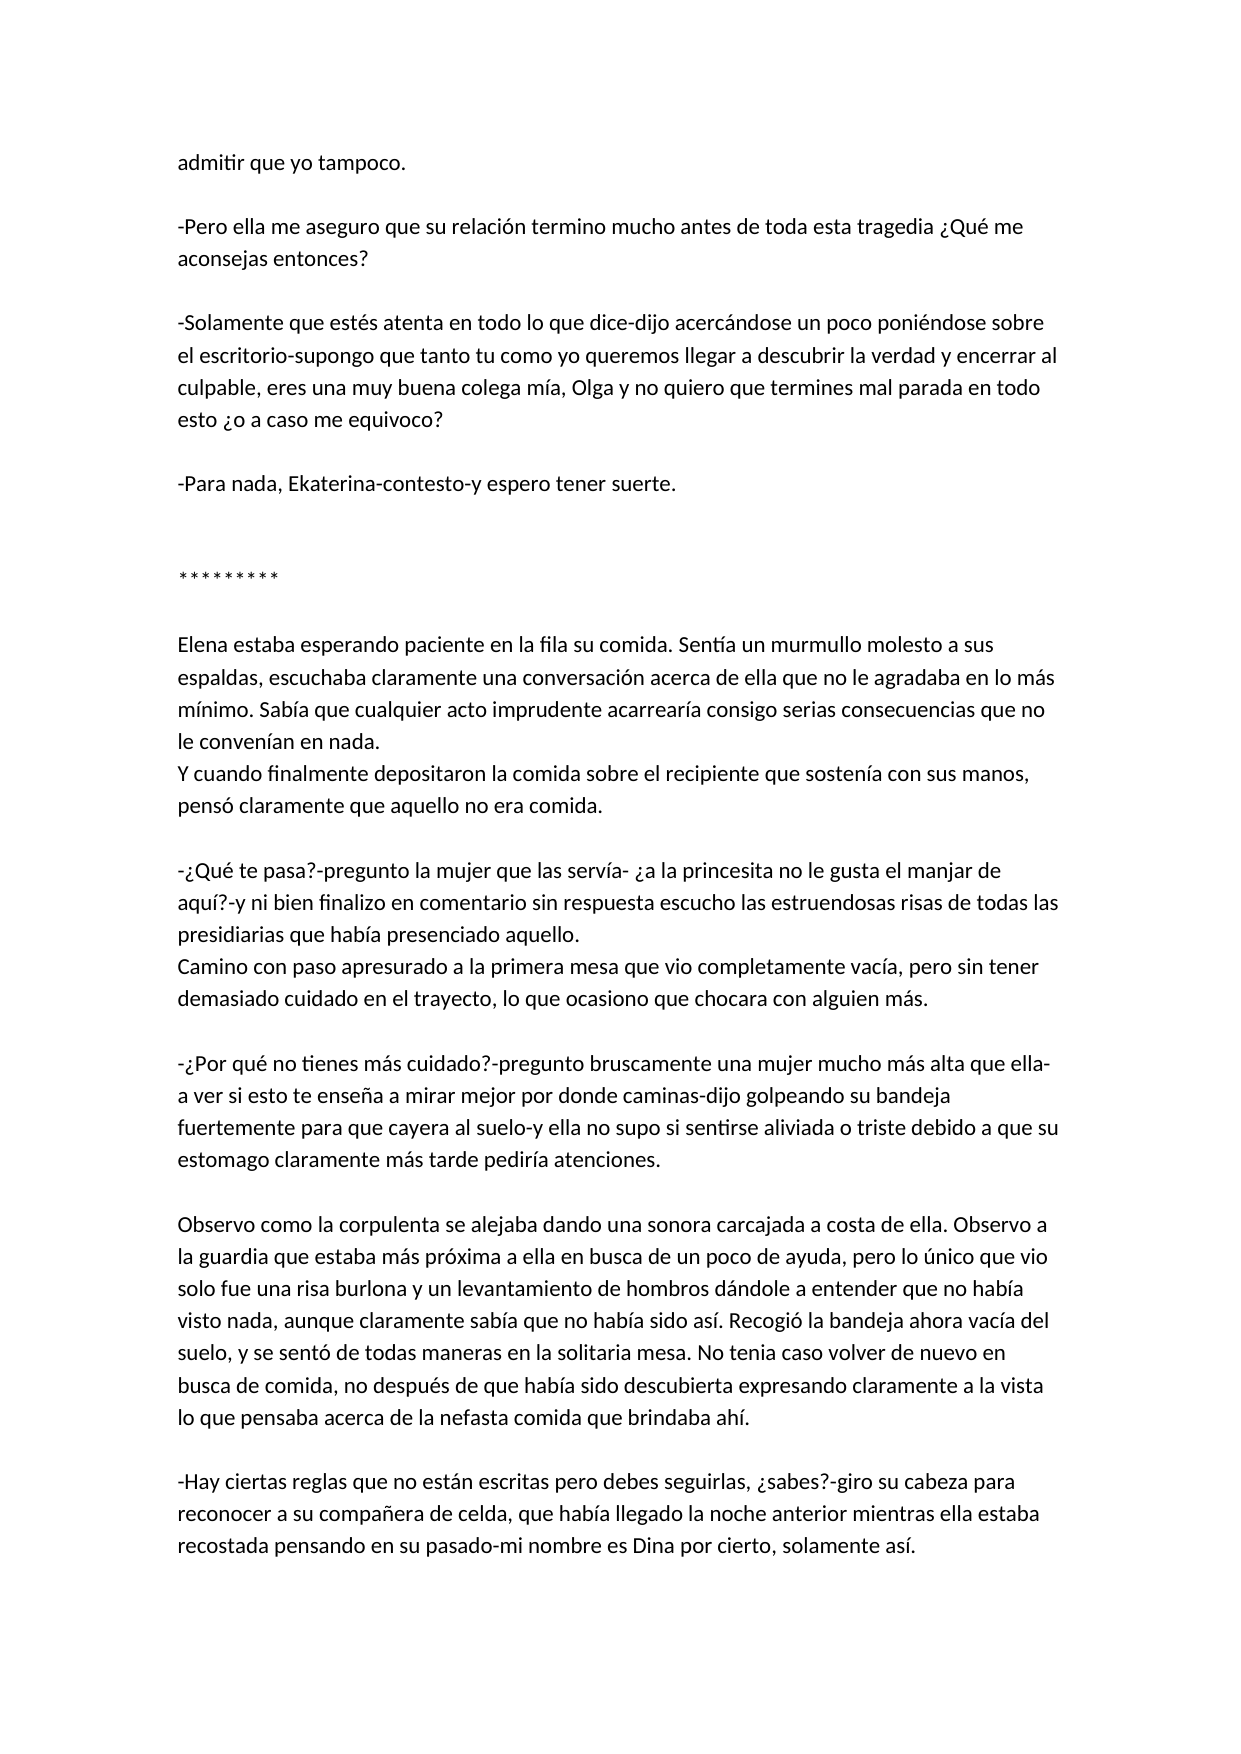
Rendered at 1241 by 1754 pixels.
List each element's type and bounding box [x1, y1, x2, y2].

text [177, 148, 1063, 1592]
